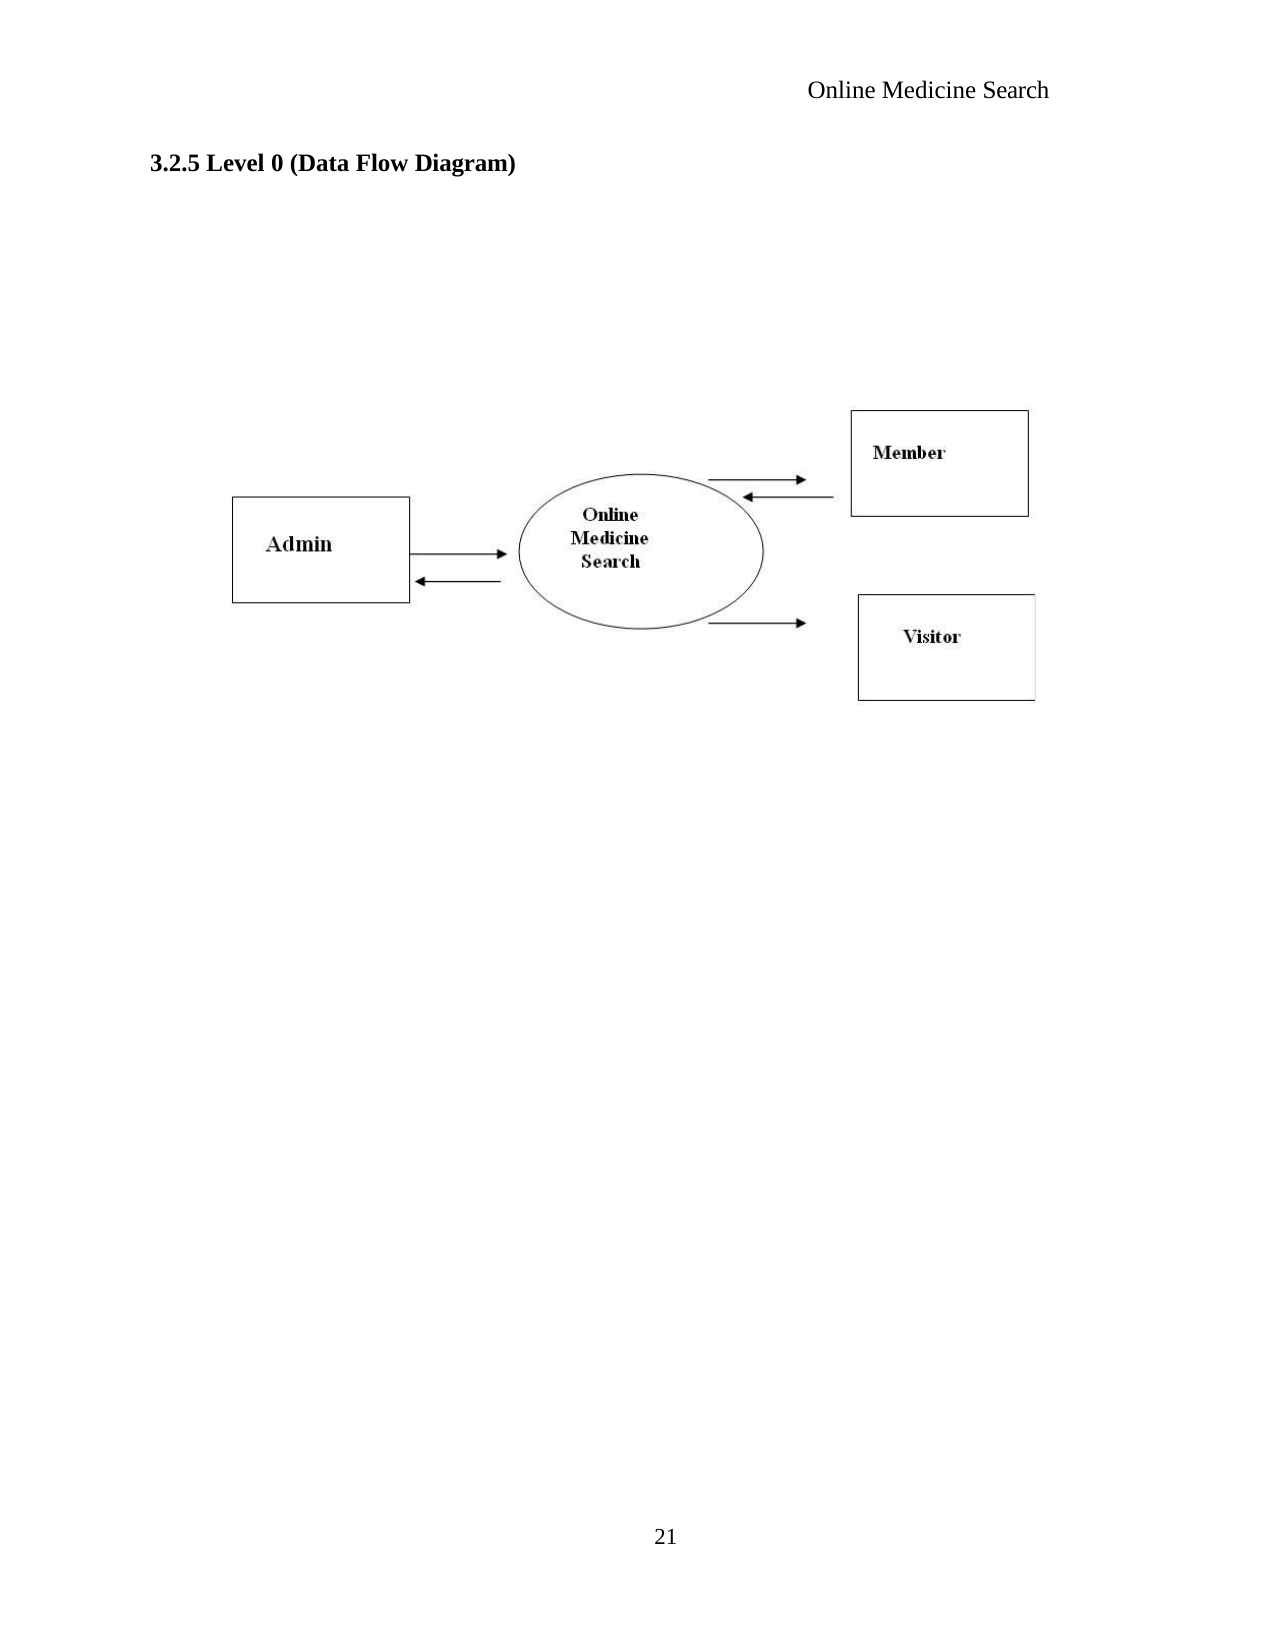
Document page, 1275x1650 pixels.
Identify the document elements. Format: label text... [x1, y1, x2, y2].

picture [230, 405, 1035, 706]
subtitle Level 0 (Data Flow Diagram) [150, 148, 1204, 177]
